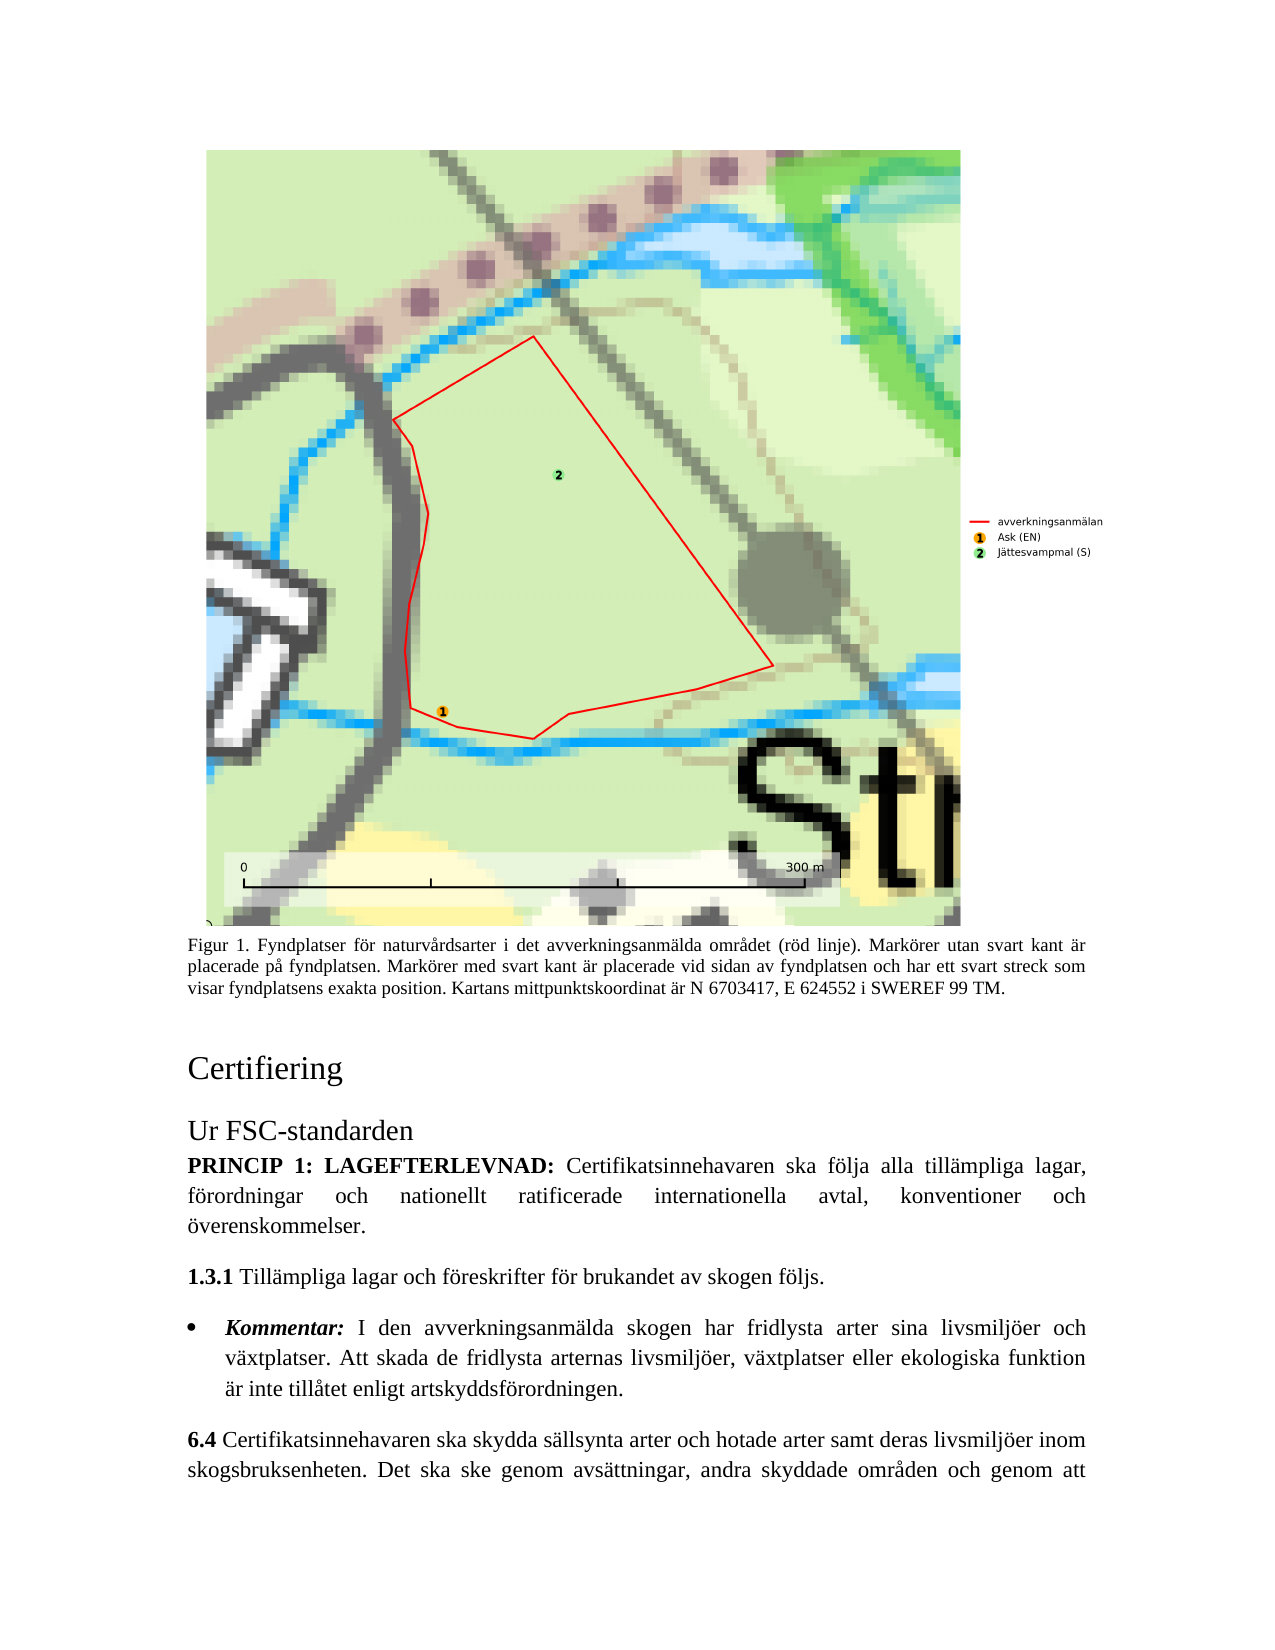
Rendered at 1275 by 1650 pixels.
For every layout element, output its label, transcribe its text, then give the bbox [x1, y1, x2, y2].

text PRINCIP 1: LAGEFTERLEVNAD: Certifikatsinnehavaren ska följa alla tillämpliga lagar, förordningar och nationellt ratificerade internationella avtal, konventioner och överenskommelser. [187, 1152, 1087, 1238]
text 1.3.1 Tillämpliga lagar och föreskrifter för brukandet av skogen följs. [187, 1263, 1087, 1289]
subtitle Ur FSC-standarden [187, 1113, 1087, 1147]
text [187, 1426, 1087, 1482]
picture [206, 150, 1107, 926]
text Figur 1. Fyndplatser för naturvårdsarter i det avverkningsanmälda området (röd linje). Markörer utan svart kant är placerade på fyndplatsen. Markörer med svart kant är placerade vid sidan av fyndplatsen och har ett svart streck som visar fyndplatsens exakta position. Kartans mittpunktskoordinat är N 6703417, E 624552 i SWEREF 99 TM. [187, 934, 1087, 998]
list Kommentar: I den avverkningsanmälda skogen har fridlysta arter sina livsmiljöer och växtplatser. Att skada de fridlysta arternas livsmiljöer, växtplatser eller ekologiska funktion är inte tillåtet enligt artskyddsförordningen. [187, 1314, 1087, 1401]
subtitle Certifiering [187, 1048, 1087, 1087]
